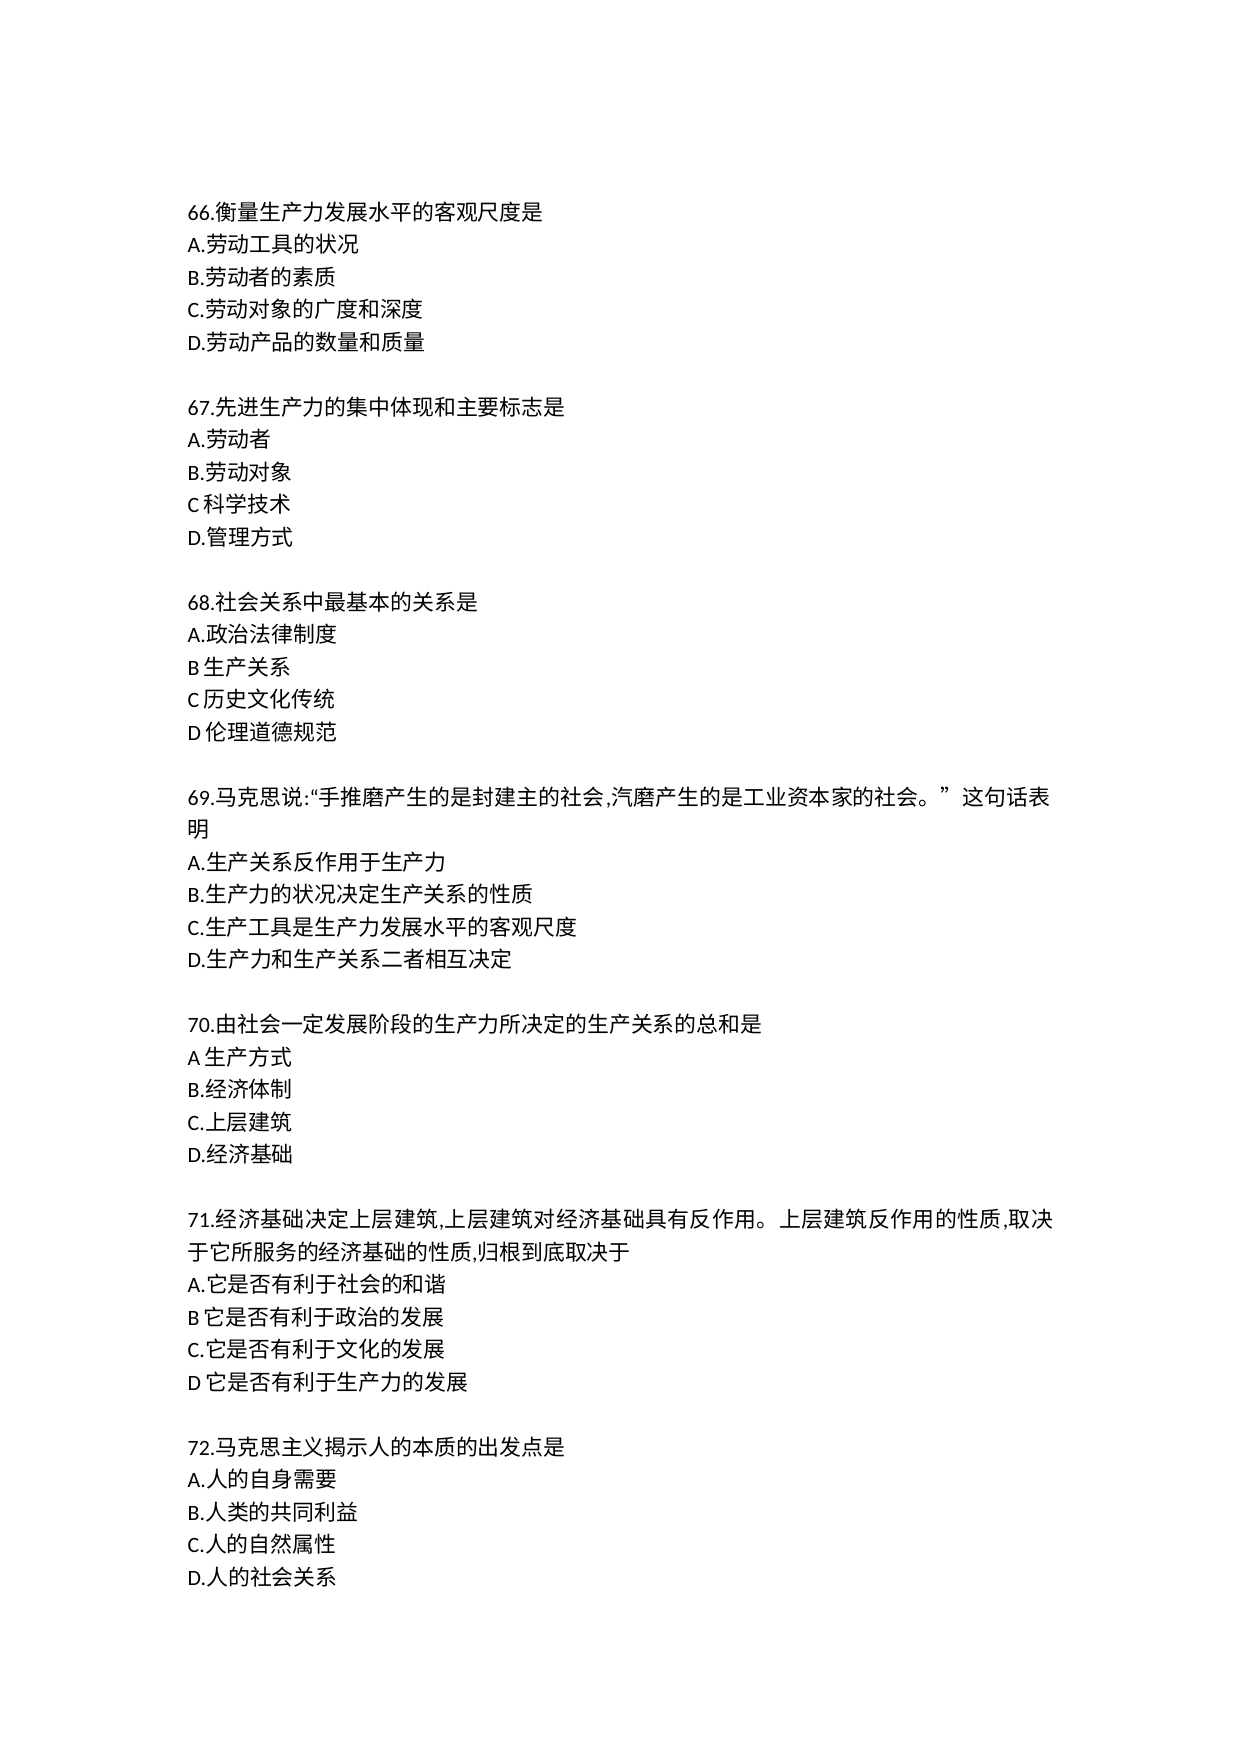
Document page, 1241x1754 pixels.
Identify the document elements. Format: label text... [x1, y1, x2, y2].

text C.它是否有利于文化的发展 [187, 1332, 1053, 1364]
text B.劳动对象 [187, 454, 1053, 487]
text C.生产工具是生产力发展水平的客观尺度 [187, 909, 1053, 942]
text A.人的自身需要 [187, 1462, 1053, 1494]
text D它是否有利于生产力的发展 [187, 1364, 1053, 1397]
text B它是否有利于政治的发展 [187, 1299, 1053, 1332]
text C.劳动对象的广度和深度 [187, 292, 1053, 324]
text D伦理道德规范 [187, 714, 1053, 747]
text 66.衡量生产力发展水平的客观尺度是 [187, 194, 1053, 227]
text B生产关系 [187, 649, 1053, 682]
text A生产方式 [187, 1039, 1053, 1072]
text A.劳动工具的状况 [187, 227, 1053, 259]
text D.人的社会关系 [187, 1559, 1053, 1592]
text D.生产力和生产关系二者相互决定 [187, 942, 1053, 974]
text 67.先进生产力的集中体现和主要标志是 [187, 389, 1053, 422]
text D.经济基础 [187, 1137, 1053, 1169]
text B.生产力的状况决定生产关系的性质 [187, 877, 1053, 909]
text D.劳动产品的数量和质量 [187, 324, 1053, 357]
text C.上层建筑 [187, 1104, 1053, 1137]
text B.经济体制 [187, 1072, 1053, 1104]
text C科学技术 [187, 487, 1053, 519]
text B.劳动者的素质 [187, 259, 1053, 292]
text C.人的自然属性 [187, 1527, 1053, 1559]
text 70.由社会一定发展阶段的生产力所决定的生产关系的总和是 [187, 1007, 1053, 1039]
text C历史文化传统 [187, 682, 1053, 714]
text 69.马克思说:“手推磨产生的是封建主的社会,汽磨产生的是工业资本家的社会。”这句话表明 [187, 779, 1053, 844]
text A.政治法律制度 [187, 617, 1053, 649]
text A.生产关系反作用于生产力 [187, 844, 1053, 877]
text A.劳动者 [187, 422, 1053, 454]
text A.它是否有利于社会的和谐 [187, 1267, 1053, 1299]
text D.管理方式 [187, 519, 1053, 552]
text 72.马克思主义揭示人的本质的出发点是 [187, 1429, 1053, 1462]
text B.人类的共同利益 [187, 1494, 1053, 1527]
text 71.经济基础决定上层建筑,上层建筑对经济基础具有反作用。上层建筑反作用的性质,取决于它所服务的经济基础的性质,归根到底取决于 [187, 1202, 1053, 1267]
text 68.社会关系中最基本的关系是 [187, 584, 1053, 617]
